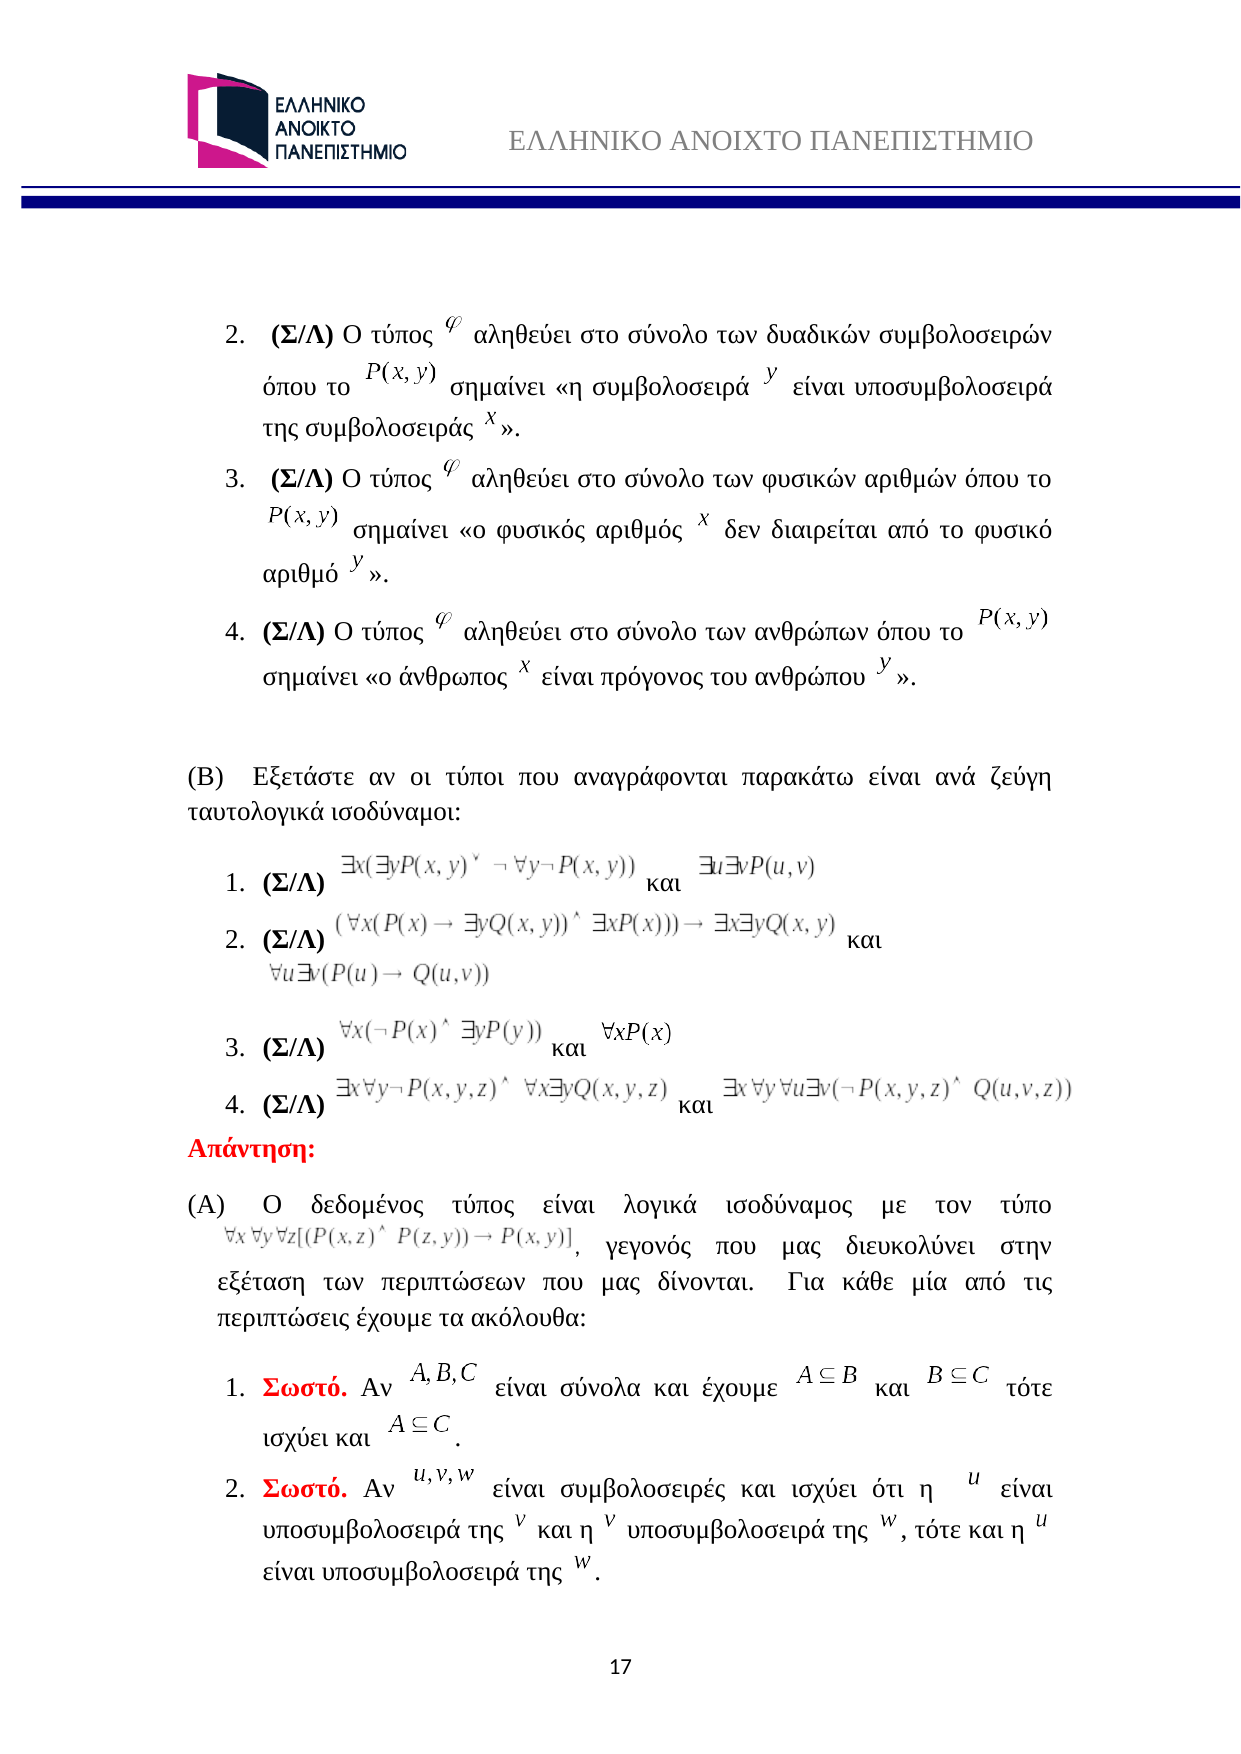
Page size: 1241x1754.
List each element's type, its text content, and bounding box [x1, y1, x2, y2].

list (Σ/Λ) και [225, 852, 1118, 897]
list (Σ/Λ) Ο τύπος αληθεύει στο σύνολο των φυσικών αριθμών όπου το σημαίνει «ο φυσικός αριθμός δεν διαιρείται από το φυσικό αριθμό ». [225, 455, 1053, 589]
list (Σ/Λ) και [225, 909, 1118, 1005]
list (Σ/Λ) και [225, 1017, 1118, 1062]
text (Α) Ο δεδομένος τύπος είναι λογικά ισοδύναμος με τον τύπο , γεγονός που μας διευκολύνει στην εξέταση των περιπτώσεων που μας δίνονται. Για κάθε μία από τις περιπτώσεις έχουμε τα ακόλουθα: [187, 1188, 1053, 1332]
list (Σ/Λ) Ο τύπος αληθεύει στο σύνολο των δυαδικών συμβολοσειρών όπου το σημαίνει «η συμβολοσειρά είναι υποσυμβολοσειρά της συμβολοσειράς ». [225, 311, 1053, 442]
text Απάντηση: [187, 1132, 1053, 1163]
text (Β) Εξετάστε αν οι τύποι που αναγράφονται παρακάτω είναι ανά ζεύγη ταυτολογικά ισοδύναμοι: [187, 760, 1053, 827]
list (Σ/Λ) Ο τύπος αληθεύει στο σύνολο των ανθρώπων όπου το σημαίνει «ο άνθρωπος είναι πρόγονος του ανθρώπου ». [225, 601, 1053, 691]
list Σωστό. Αν είναι συμβολοσειρές και ισχύει ότι η είναι υποσυμβολοσειρά της και η υποσυμβολοσειρά της , τότε και η είναι υποσυμβολοσειρά της . [225, 1464, 1053, 1586]
picture [187, 73, 407, 168]
list Σωστό. Αν είναι σύνολα και έχουμε και τότε ισχύει και . [225, 1357, 1053, 1452]
list (Σ/Λ) και [225, 1074, 1118, 1119]
